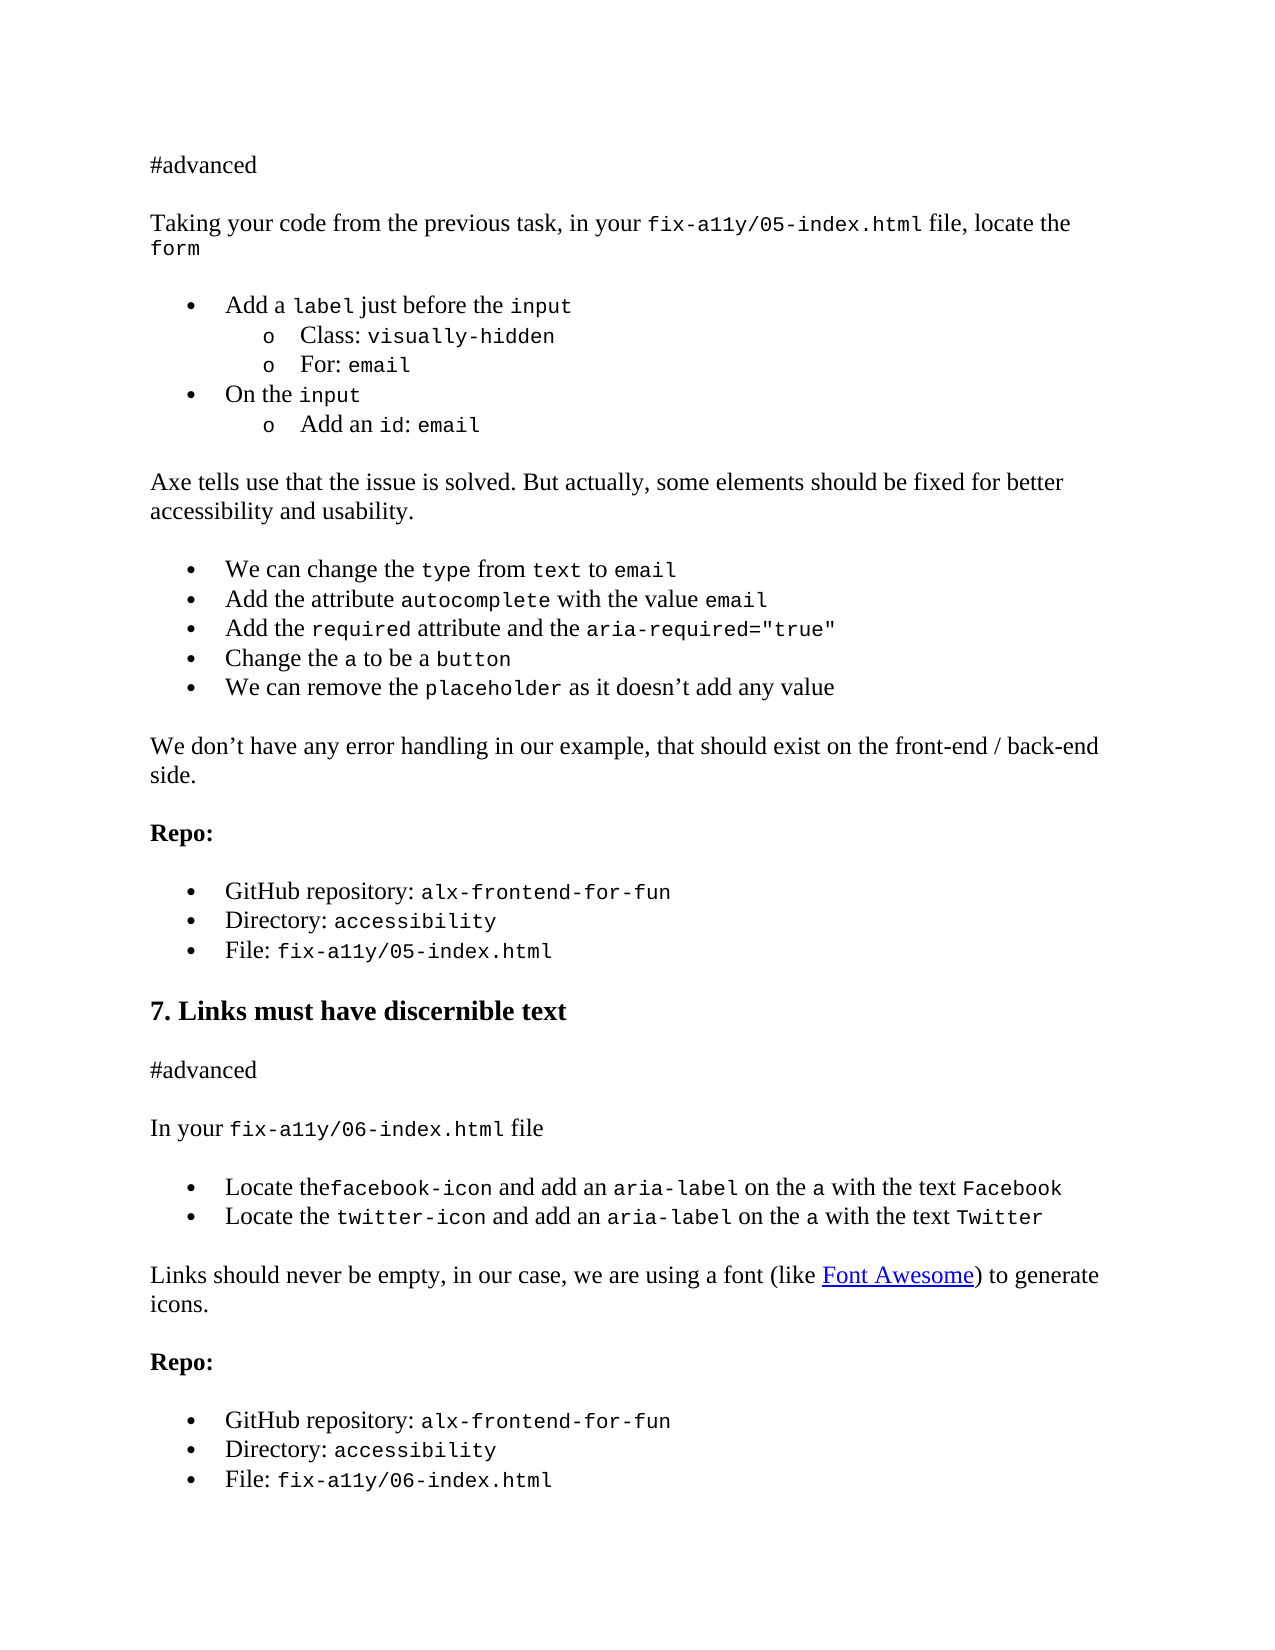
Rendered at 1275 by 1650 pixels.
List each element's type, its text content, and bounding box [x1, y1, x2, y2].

list Directory: accessibility [187, 905, 1125, 935]
list We can change the type from text to email [187, 554, 1125, 584]
text 7. Links must have discernible text [150, 994, 1125, 1026]
text Repo: [150, 818, 1125, 847]
list GitHub repository: alx-frontend-for-fun [187, 876, 1125, 905]
list Change the a to be a button [187, 643, 1125, 672]
list File: fix-a11y/06-index.html [187, 1464, 1125, 1493]
list Locate thefacebook-icon and add an aria-label on the a with the text Facebook [187, 1172, 1125, 1201]
list GitHub repository: alx-frontend-for-fun [187, 1405, 1125, 1434]
list Directory: accessibility [187, 1434, 1125, 1464]
list File: fix-a11y/05-index.html [187, 935, 1125, 964]
list Locate the twitter-icon and add an aria-label on the a with the text Twitter [187, 1201, 1125, 1231]
text We don’t have any error handling in our example, that should exist on the front-end / back-end side. [150, 731, 1125, 789]
text Axe tells use that the issue is solved. But actually, some elements should be fixed for better accessibility and usability. [150, 467, 1125, 525]
list Add the attribute autocomplete with the value email [187, 584, 1125, 613]
list Add a label just before the input [187, 290, 1125, 320]
list Add the required attribute and the aria-required="true" [187, 613, 1125, 643]
text Taking your code from the previous task, in your fix-a11y/05-index.html file, locate the form [150, 208, 1125, 261]
list We can remove the placeholder as it doesn’t add any value [187, 672, 1125, 702]
list For: email [262, 349, 1125, 379]
text In your fix-a11y/06-index.html file [150, 1113, 1125, 1143]
list On the input [187, 379, 1125, 409]
text Links should never be empty, in our case, we are using a font (like Font Awesome) to generate icons. [150, 1260, 1125, 1318]
text Repo: [150, 1347, 1125, 1376]
list Add an id: email [262, 409, 1125, 438]
list Class: visually-hidden [262, 320, 1125, 349]
text #advanced [150, 1055, 1125, 1084]
text #advanced [150, 150, 1125, 179]
